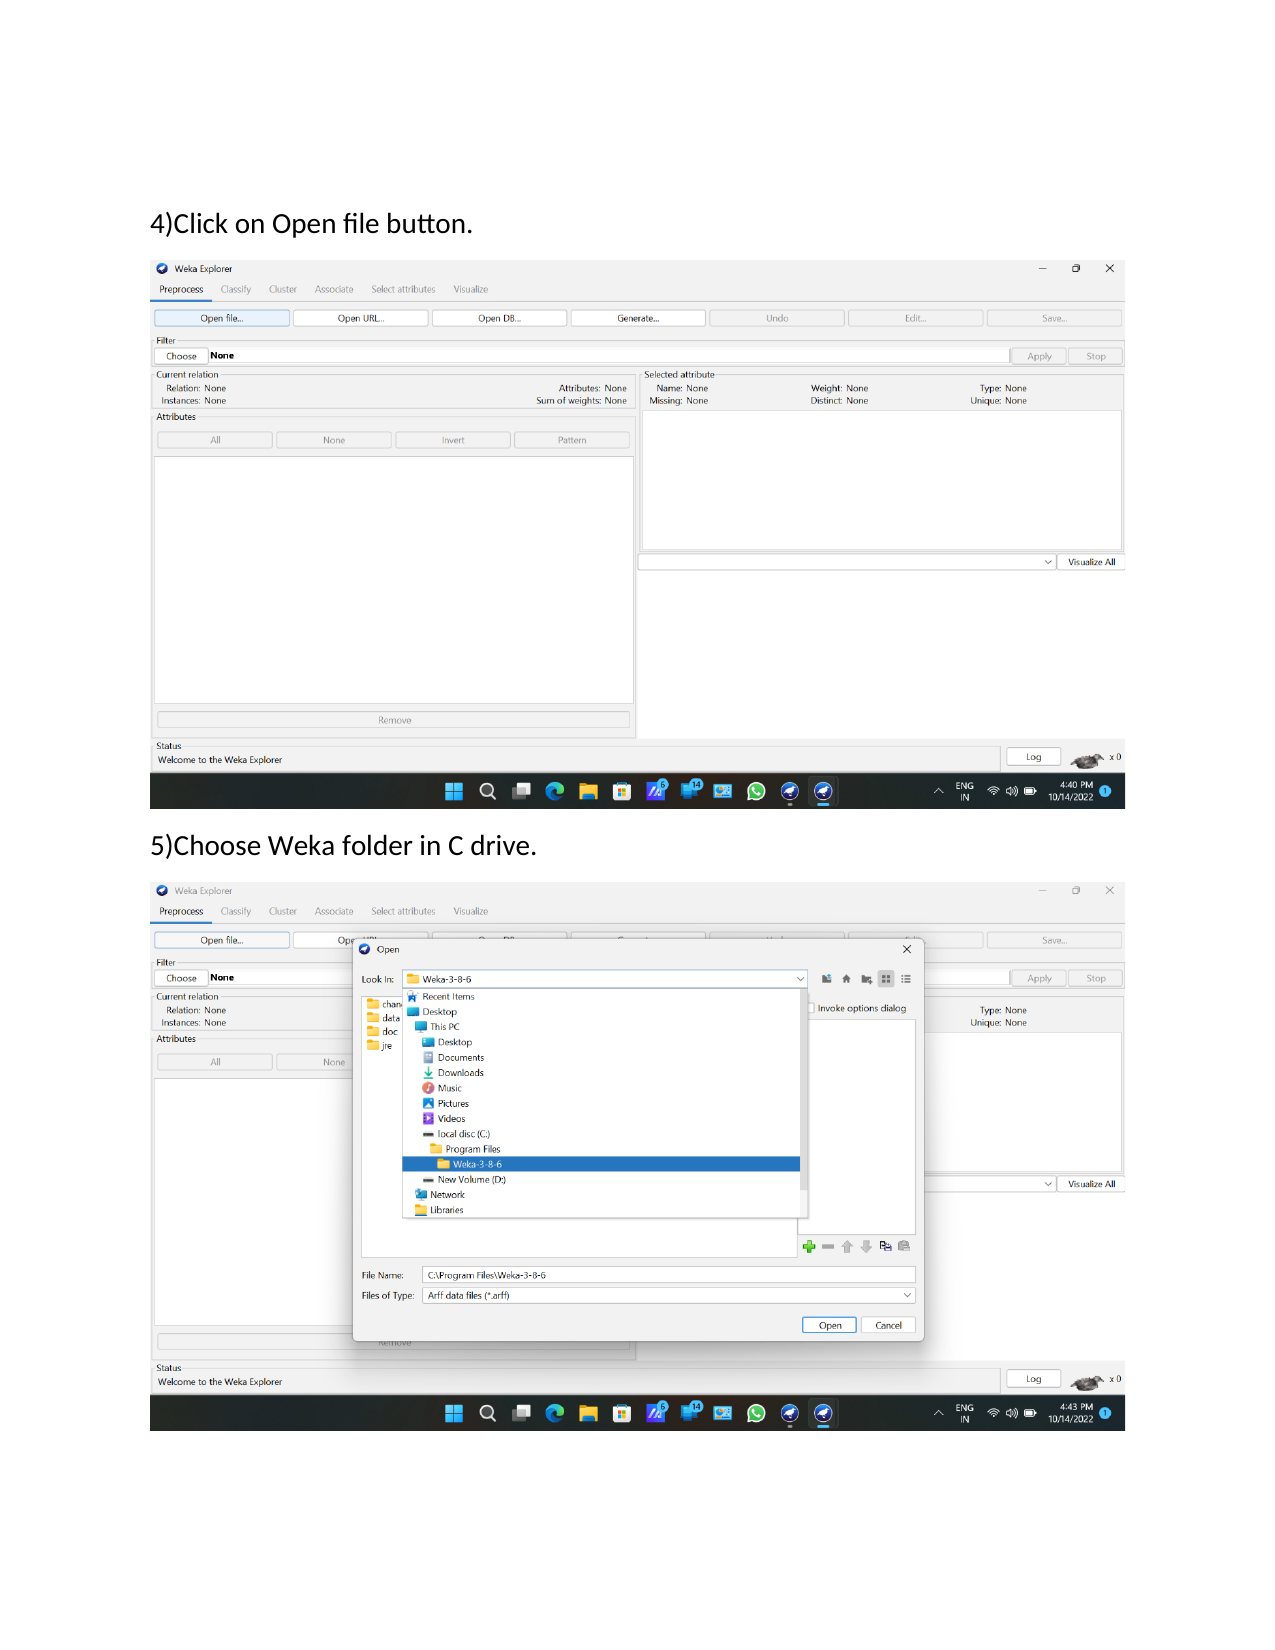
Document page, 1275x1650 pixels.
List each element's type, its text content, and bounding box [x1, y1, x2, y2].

text 4)Click on Open file button. [150, 205, 1125, 241]
text 5)Choose Weka folder in C drive. [150, 827, 1125, 863]
picture [150, 260, 1125, 809]
picture [150, 882, 1125, 1431]
